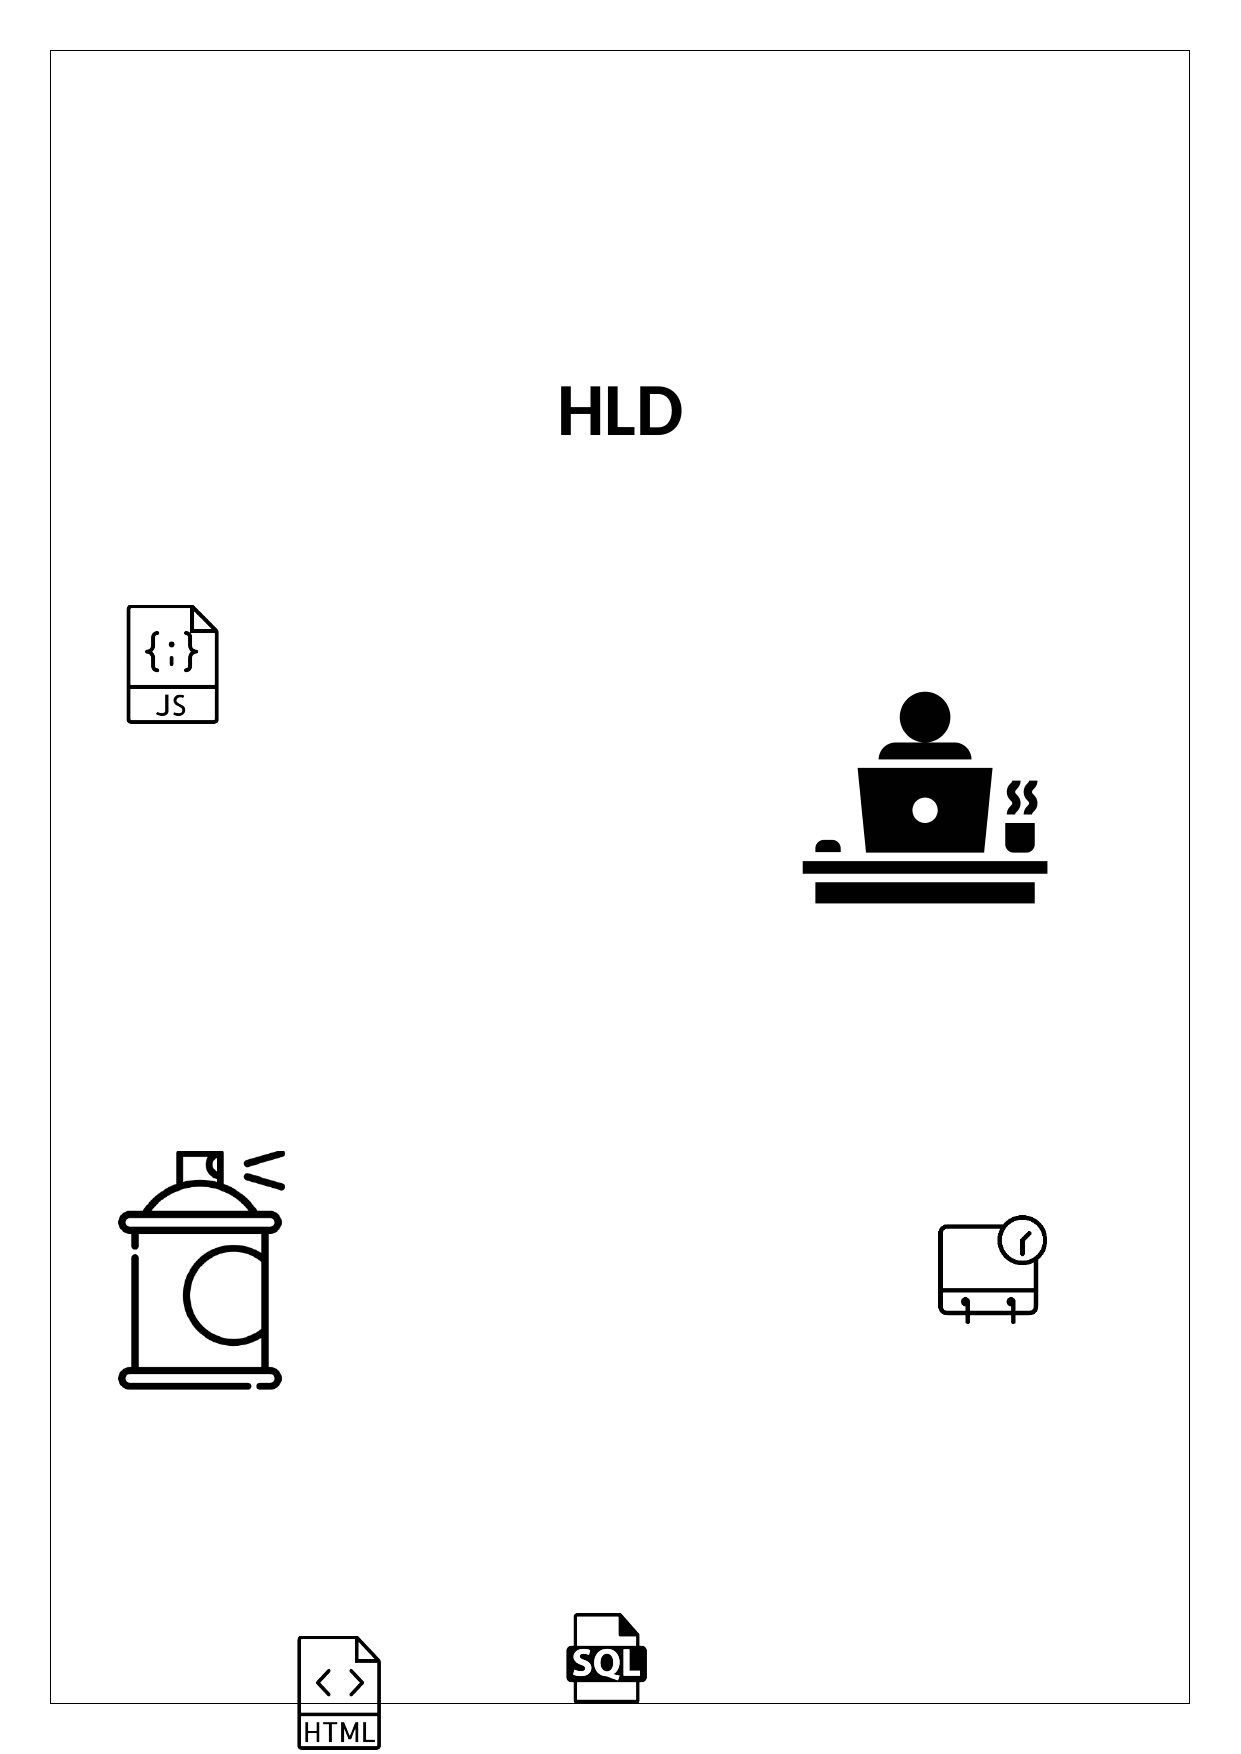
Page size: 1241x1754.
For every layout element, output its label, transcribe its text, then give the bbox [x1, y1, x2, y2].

picture [286, 1704, 393, 1750]
picture [113, 605, 232, 724]
picture [561, 1613, 652, 1703]
picture [286, 1636, 393, 1703]
text HLD [177, 362, 1063, 454]
picture [938, 1215, 1047, 1324]
picture [81, 1151, 321, 1390]
picture [790, 662, 1060, 933]
